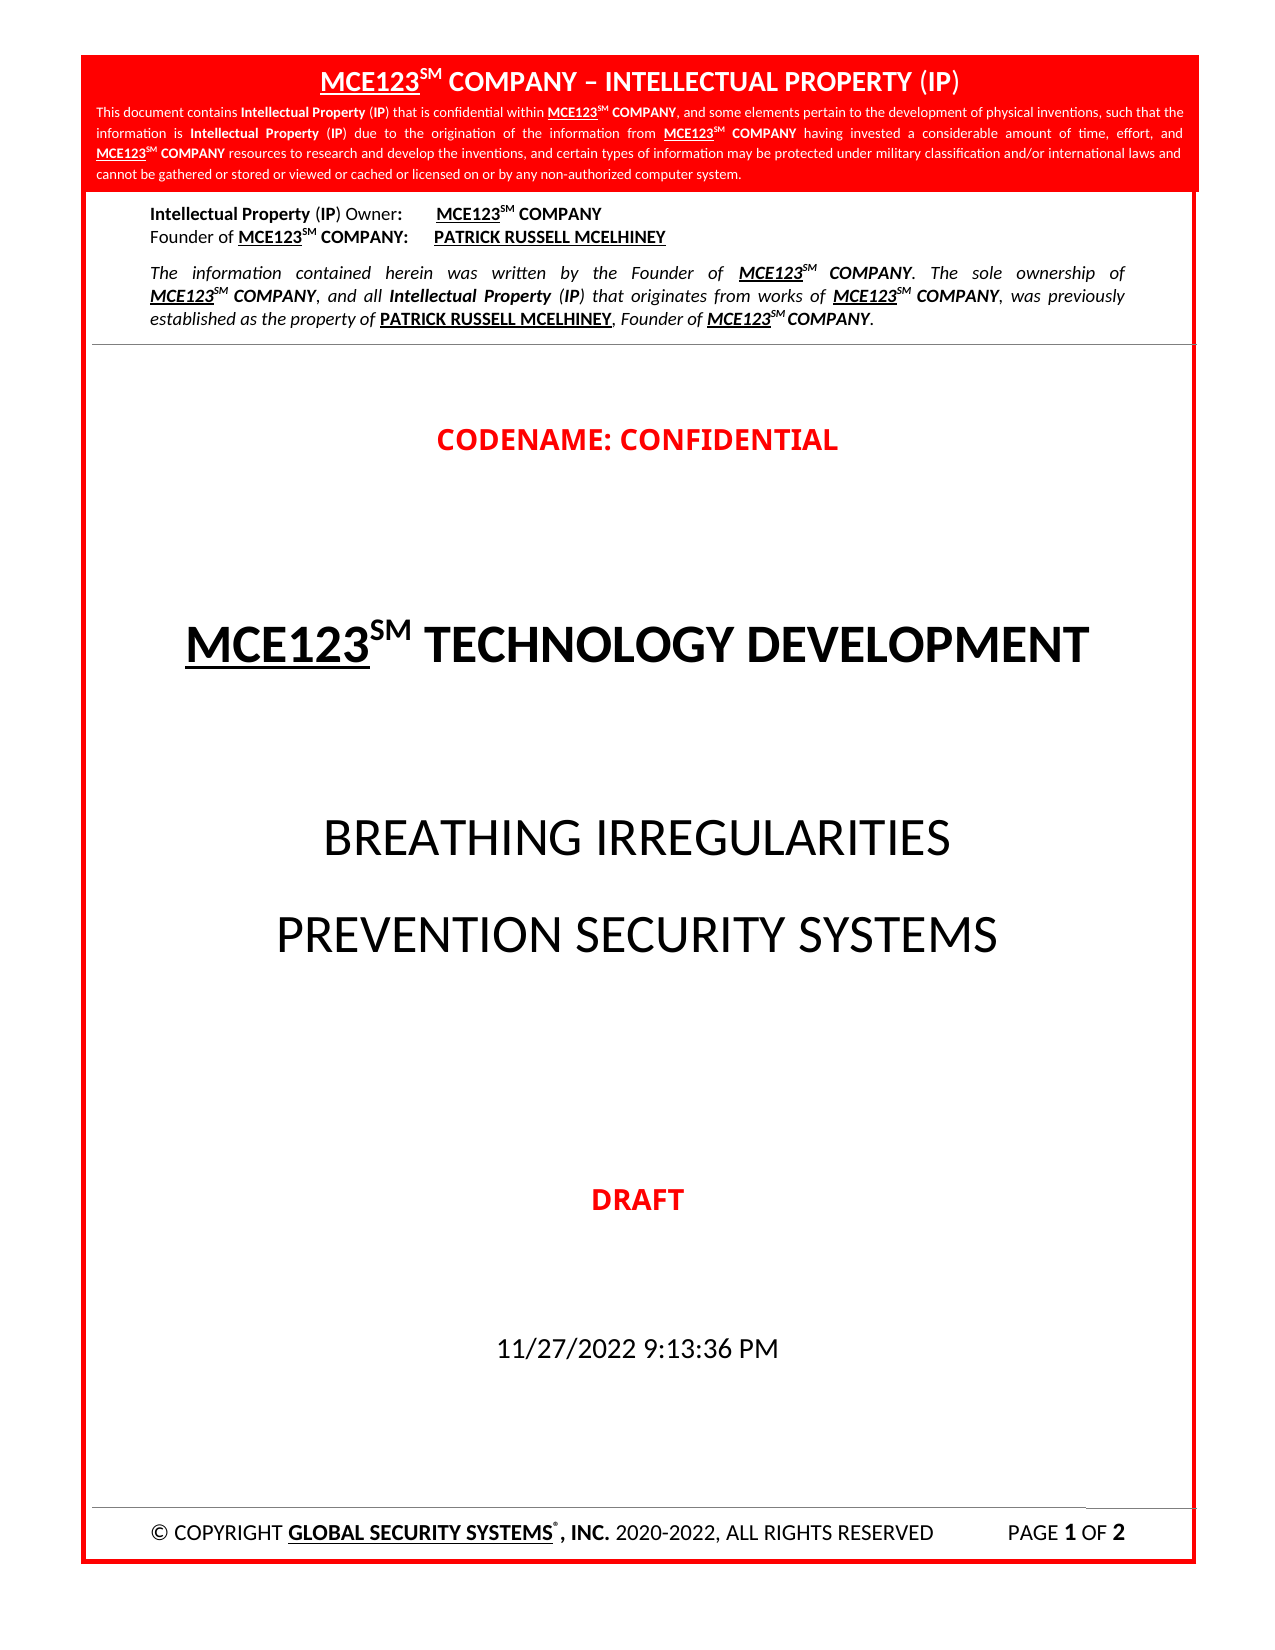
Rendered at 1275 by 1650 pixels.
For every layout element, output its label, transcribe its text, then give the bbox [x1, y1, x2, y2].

text CODENAME: CONFIDENTIAL [150, 419, 1125, 459]
text PREVENTION SECURITY SYSTEMS [150, 900, 1125, 966]
text BREATHING IRREGULARITIES [150, 803, 1125, 869]
text DRAFT [150, 1179, 1125, 1218]
text 11/27/2022 9:13:36 PM [150, 1330, 1125, 1366]
text MCE123SM TECHNOLOGY DEVELOPMENT [150, 609, 1125, 676]
